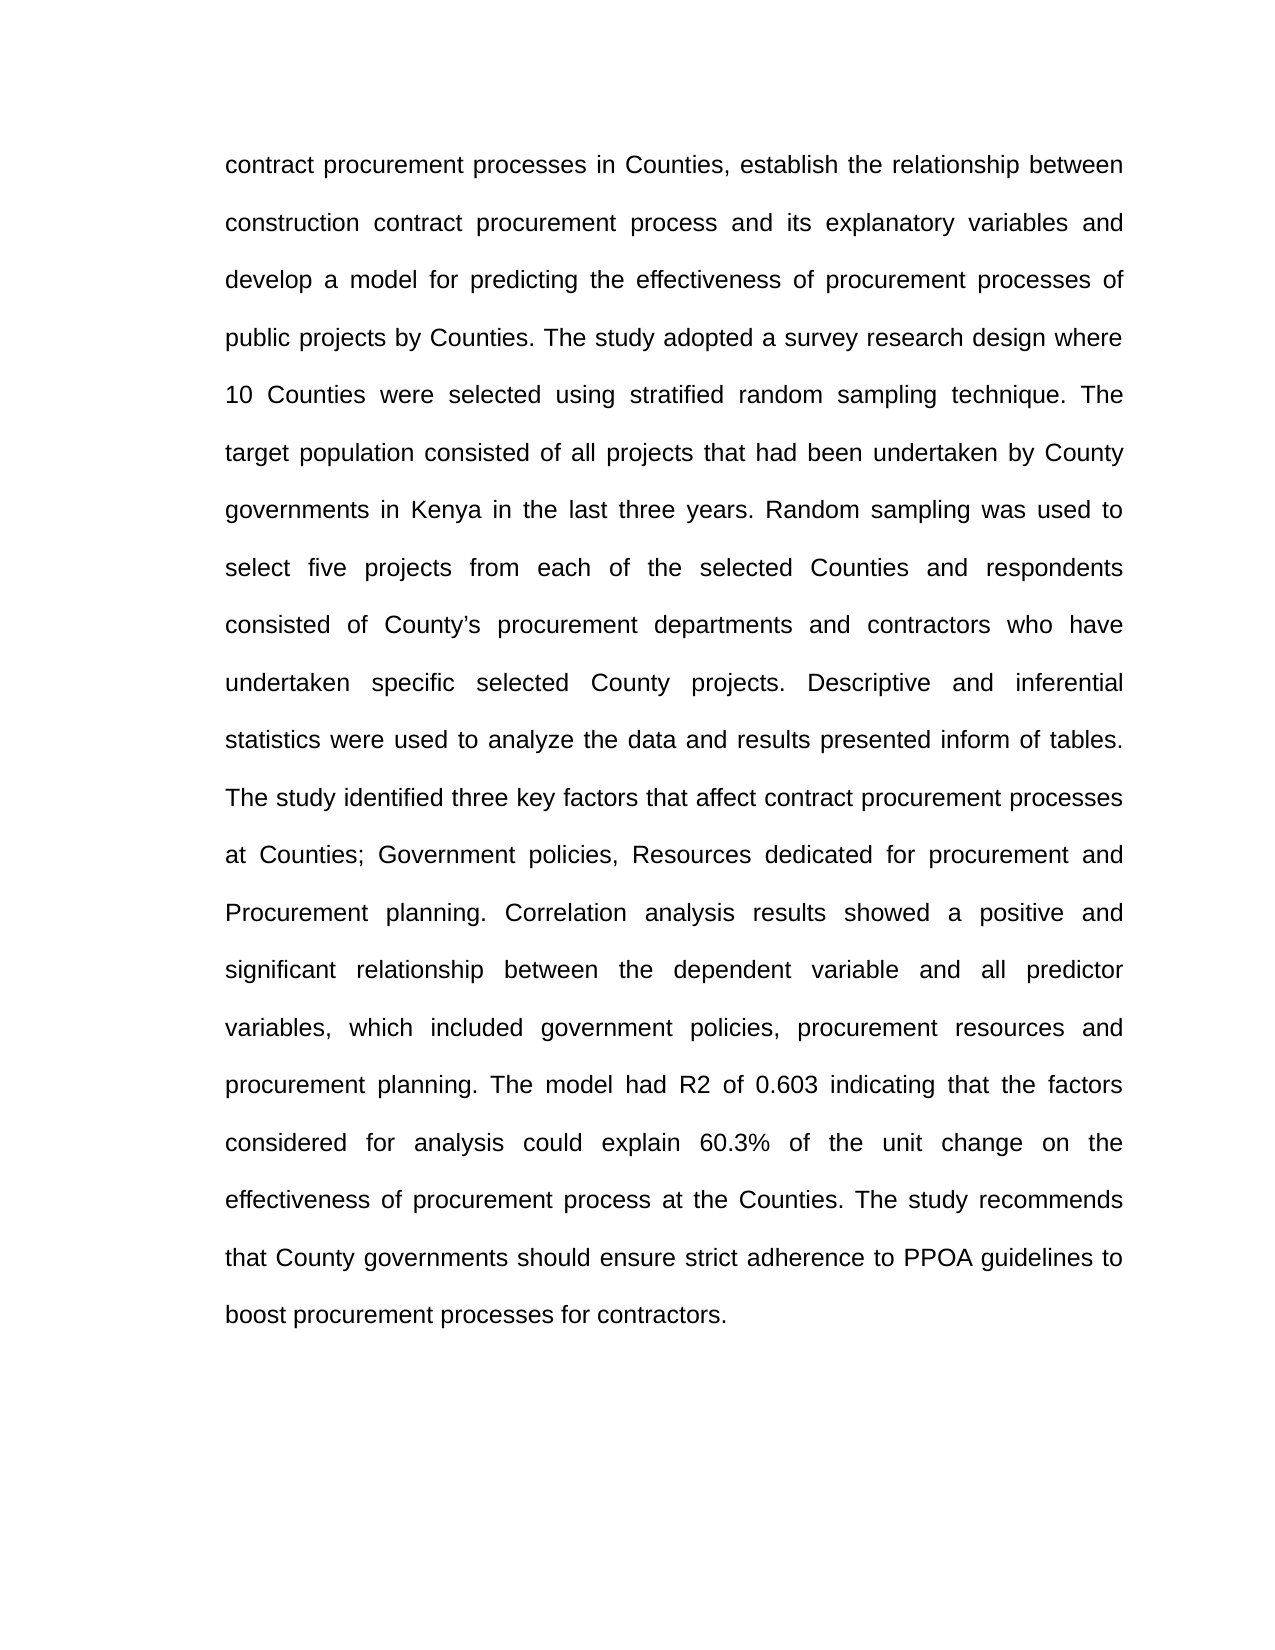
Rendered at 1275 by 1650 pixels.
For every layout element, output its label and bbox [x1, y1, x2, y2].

text [225, 150, 1125, 1329]
